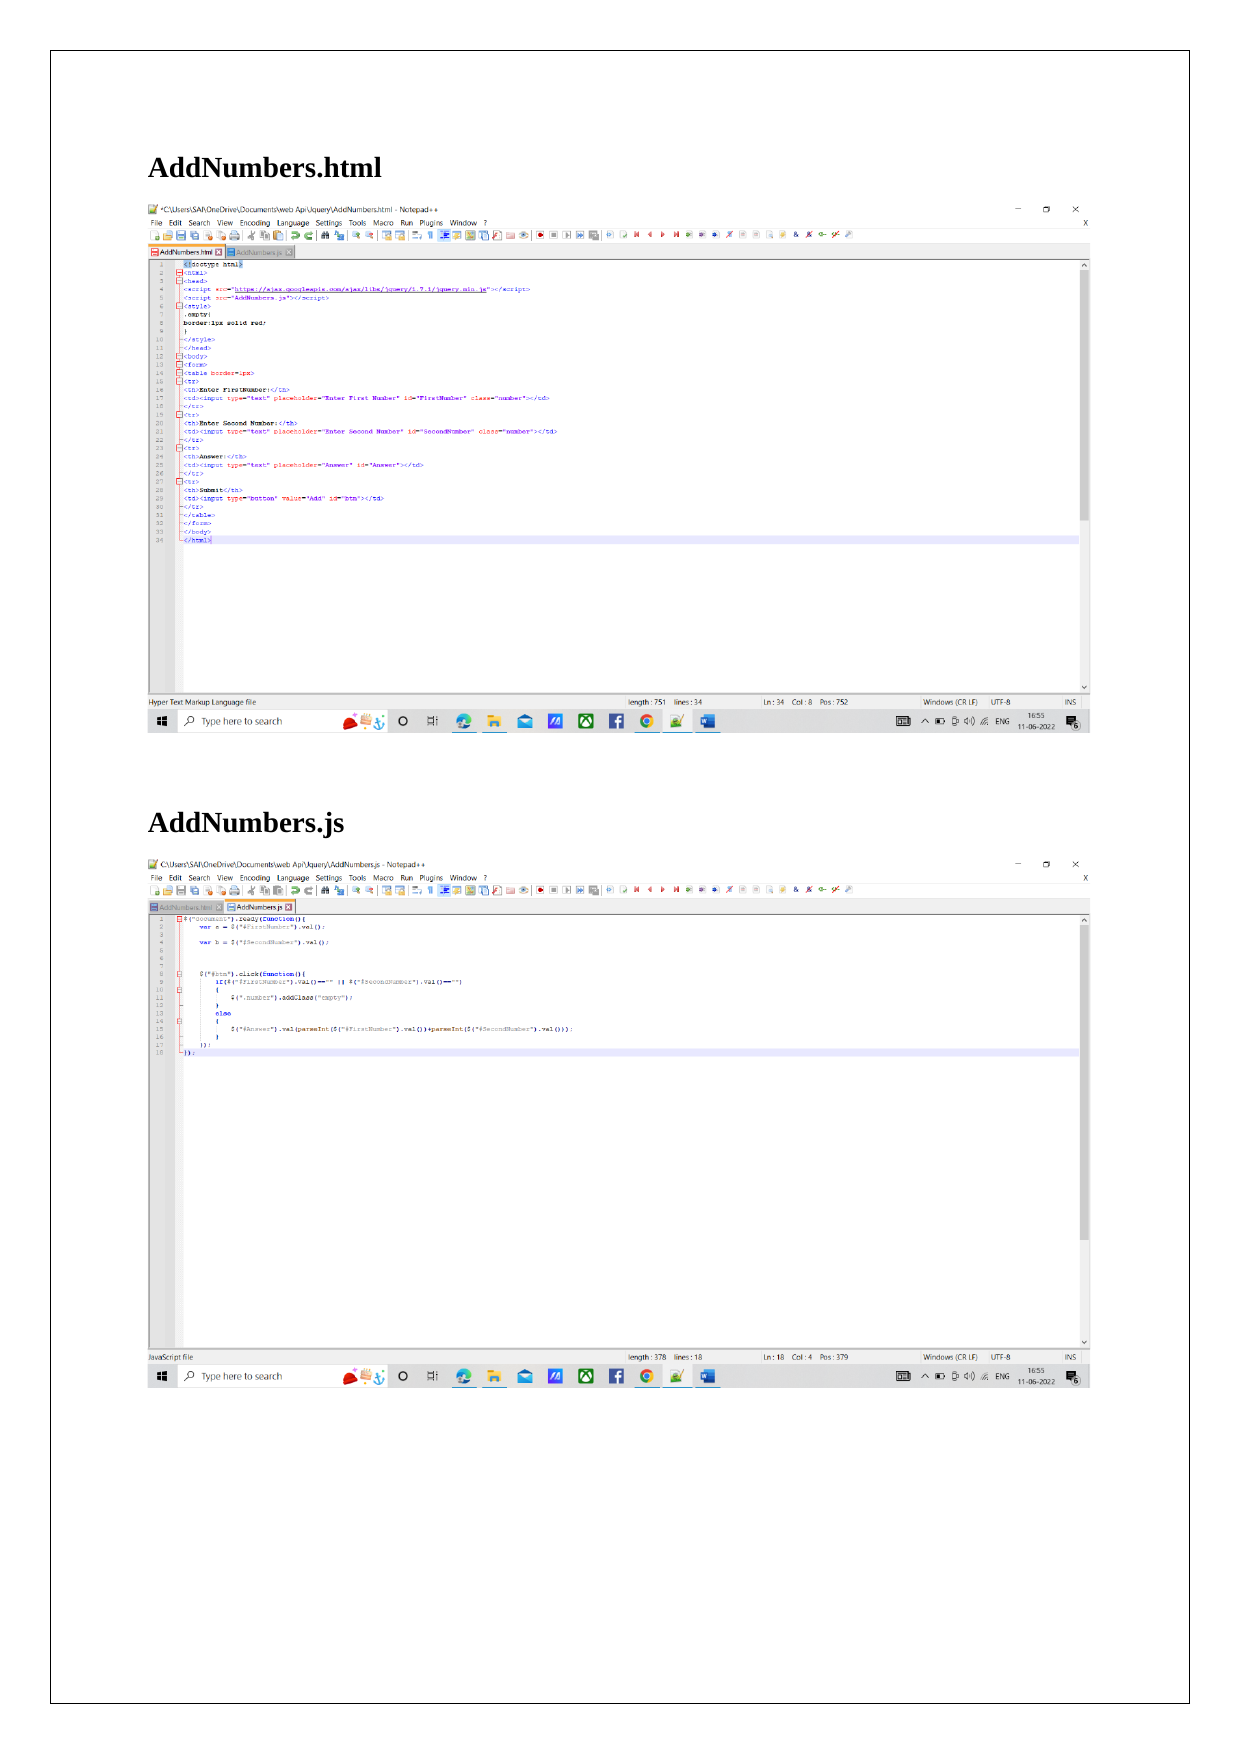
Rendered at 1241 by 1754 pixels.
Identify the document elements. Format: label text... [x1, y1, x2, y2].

picture [147, 857, 1091, 1388]
picture [147, 202, 1091, 733]
text AddNumbers.html [148, 150, 1090, 183]
text AddNumbers.js [148, 805, 1090, 838]
